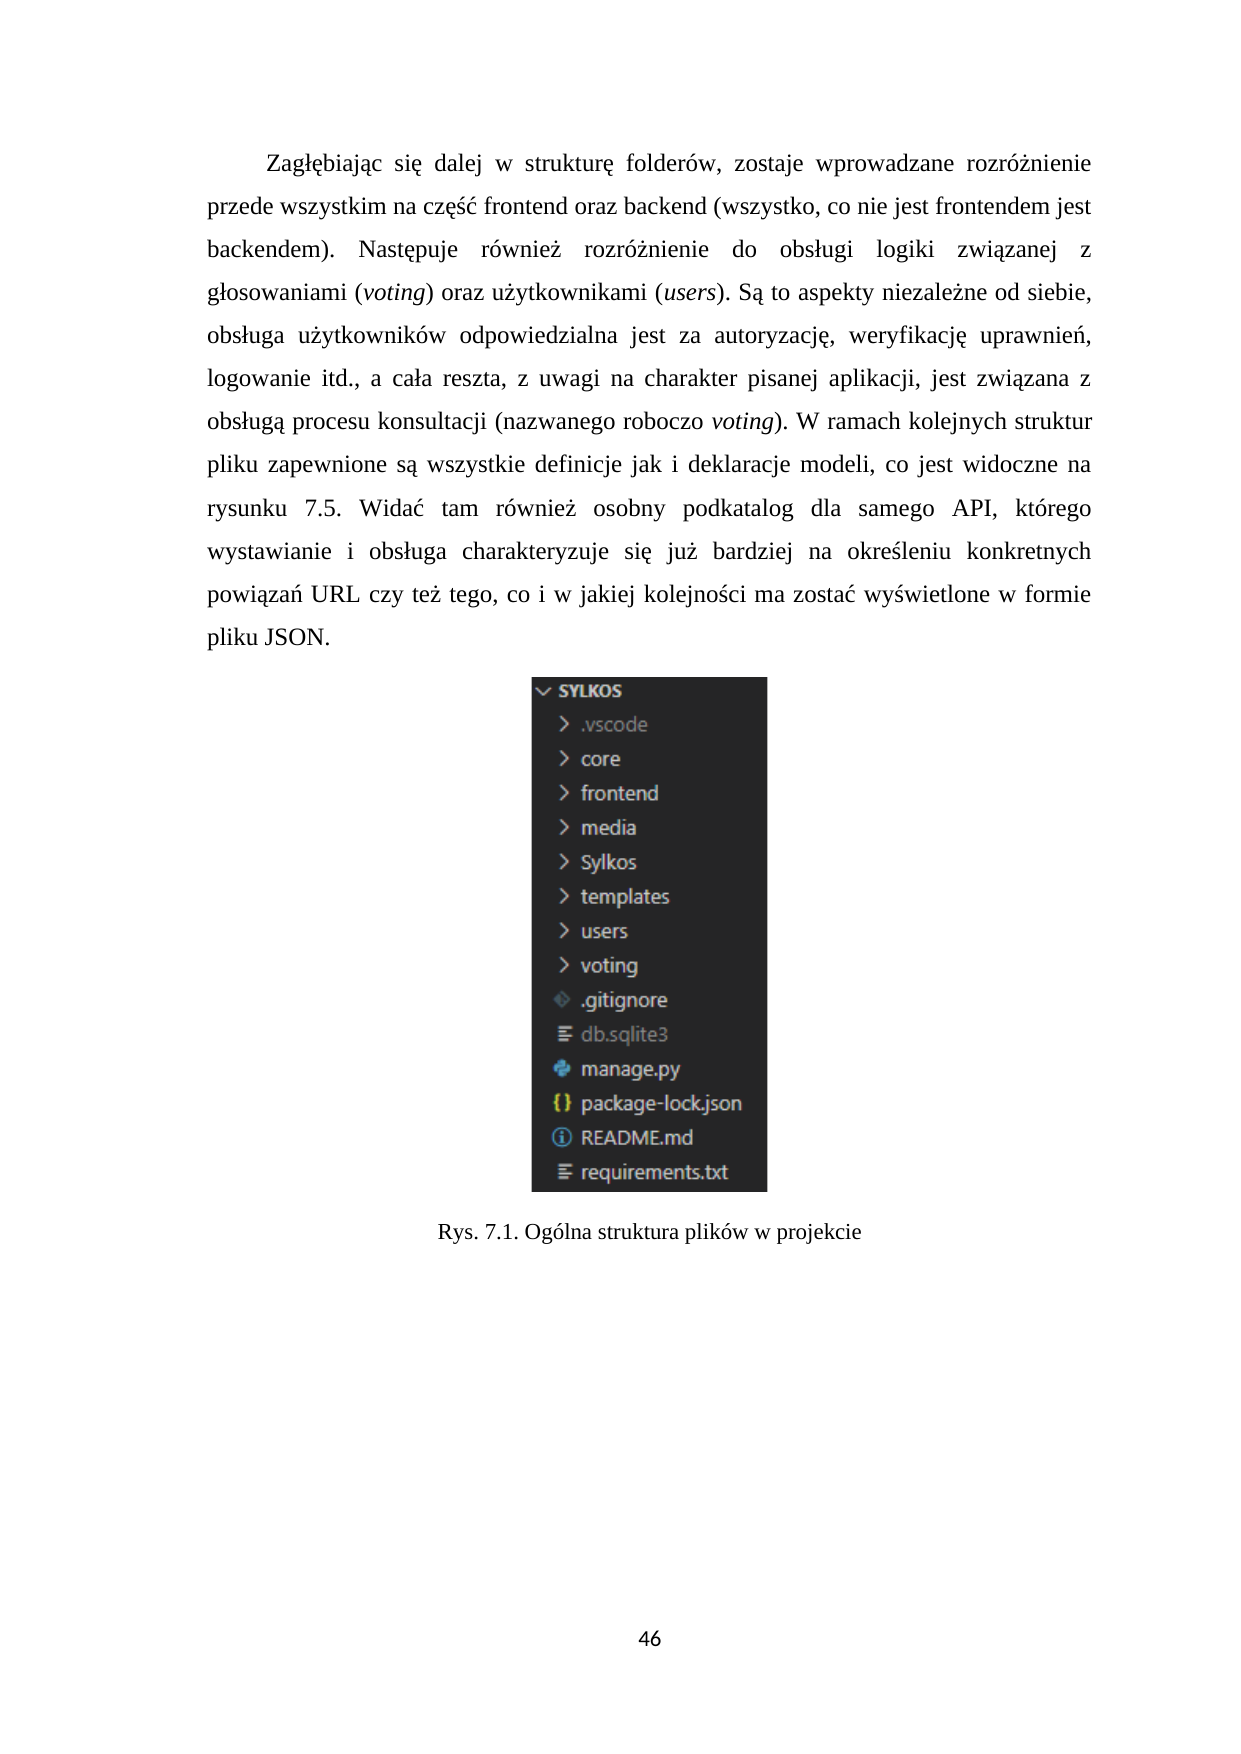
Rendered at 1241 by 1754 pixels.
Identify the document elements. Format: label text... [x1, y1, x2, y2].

picture [531, 677, 768, 1192]
text Zagłębiając się dalej w strukturę folderów, zostaje wprowadzane rozróżnienie przede wszystkim na część frontend oraz backend (wszystko, co nie jest frontendem jest backendem). Następuje również rozróżnienie do obsługi logiki związanej z głosowaniami (voting) oraz użytkownikami (users). Są to aspekty niezależne od siebie, obsługa użytkowników odpowiedzialna jest za autoryzację, weryfikację uprawnień, logowanie itd., a cała reszta, z uwagi na charakter pisanej aplikacji, jest związana z obsługą procesu konsultacji (nazwanego roboczo voting). W ramach kolejnych struktur pliku zapewnione są wszystkie definicje jak i deklaracje modeli, co jest widoczne na rysunku 7.5. Widać tam również osobny podkatalog dla samego API, którego wystawianie i obsługa charakteryzuje się już bardziej na określeniu konkretnych powiązań URL czy też tego, co i w jakiej kolejności ma zostać wyświetlone w formie pliku JSON. [207, 148, 1092, 651]
text Rys. 7.1. Ogólna struktura plików w projekcie [207, 1218, 1092, 1245]
